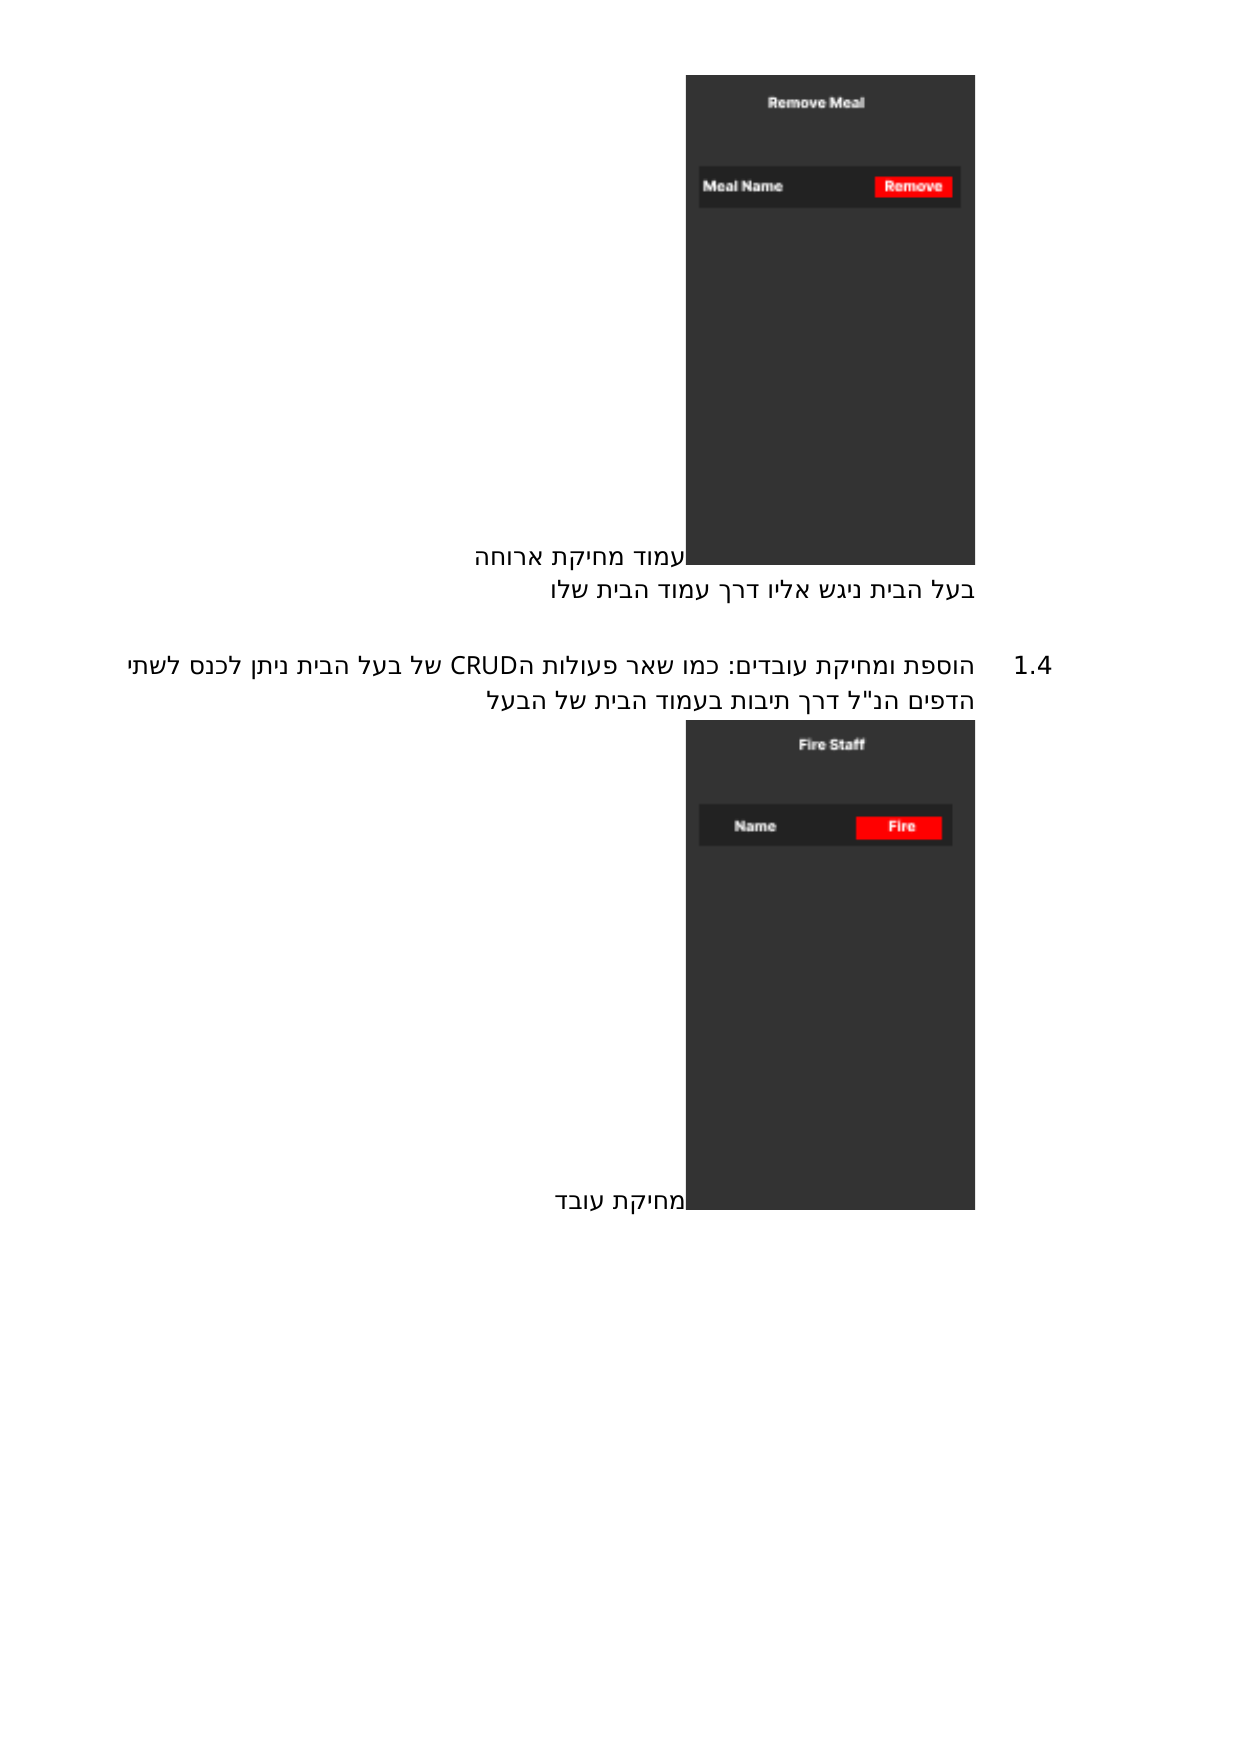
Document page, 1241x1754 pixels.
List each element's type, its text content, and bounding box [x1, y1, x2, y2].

list הוספת ומחיקת עובדים: כמו שאר פעולות הCRUD של בעל הבית ניתן לכנס לשתי הדפים הנ"ל דרך תיבות בעמוד הבית של הבעל [119, 648, 1013, 716]
picture [685, 720, 976, 1210]
list בעל הבית ניגש אליו דרך עמוד הבית שלו [119, 575, 975, 604]
picture [685, 75, 976, 565]
